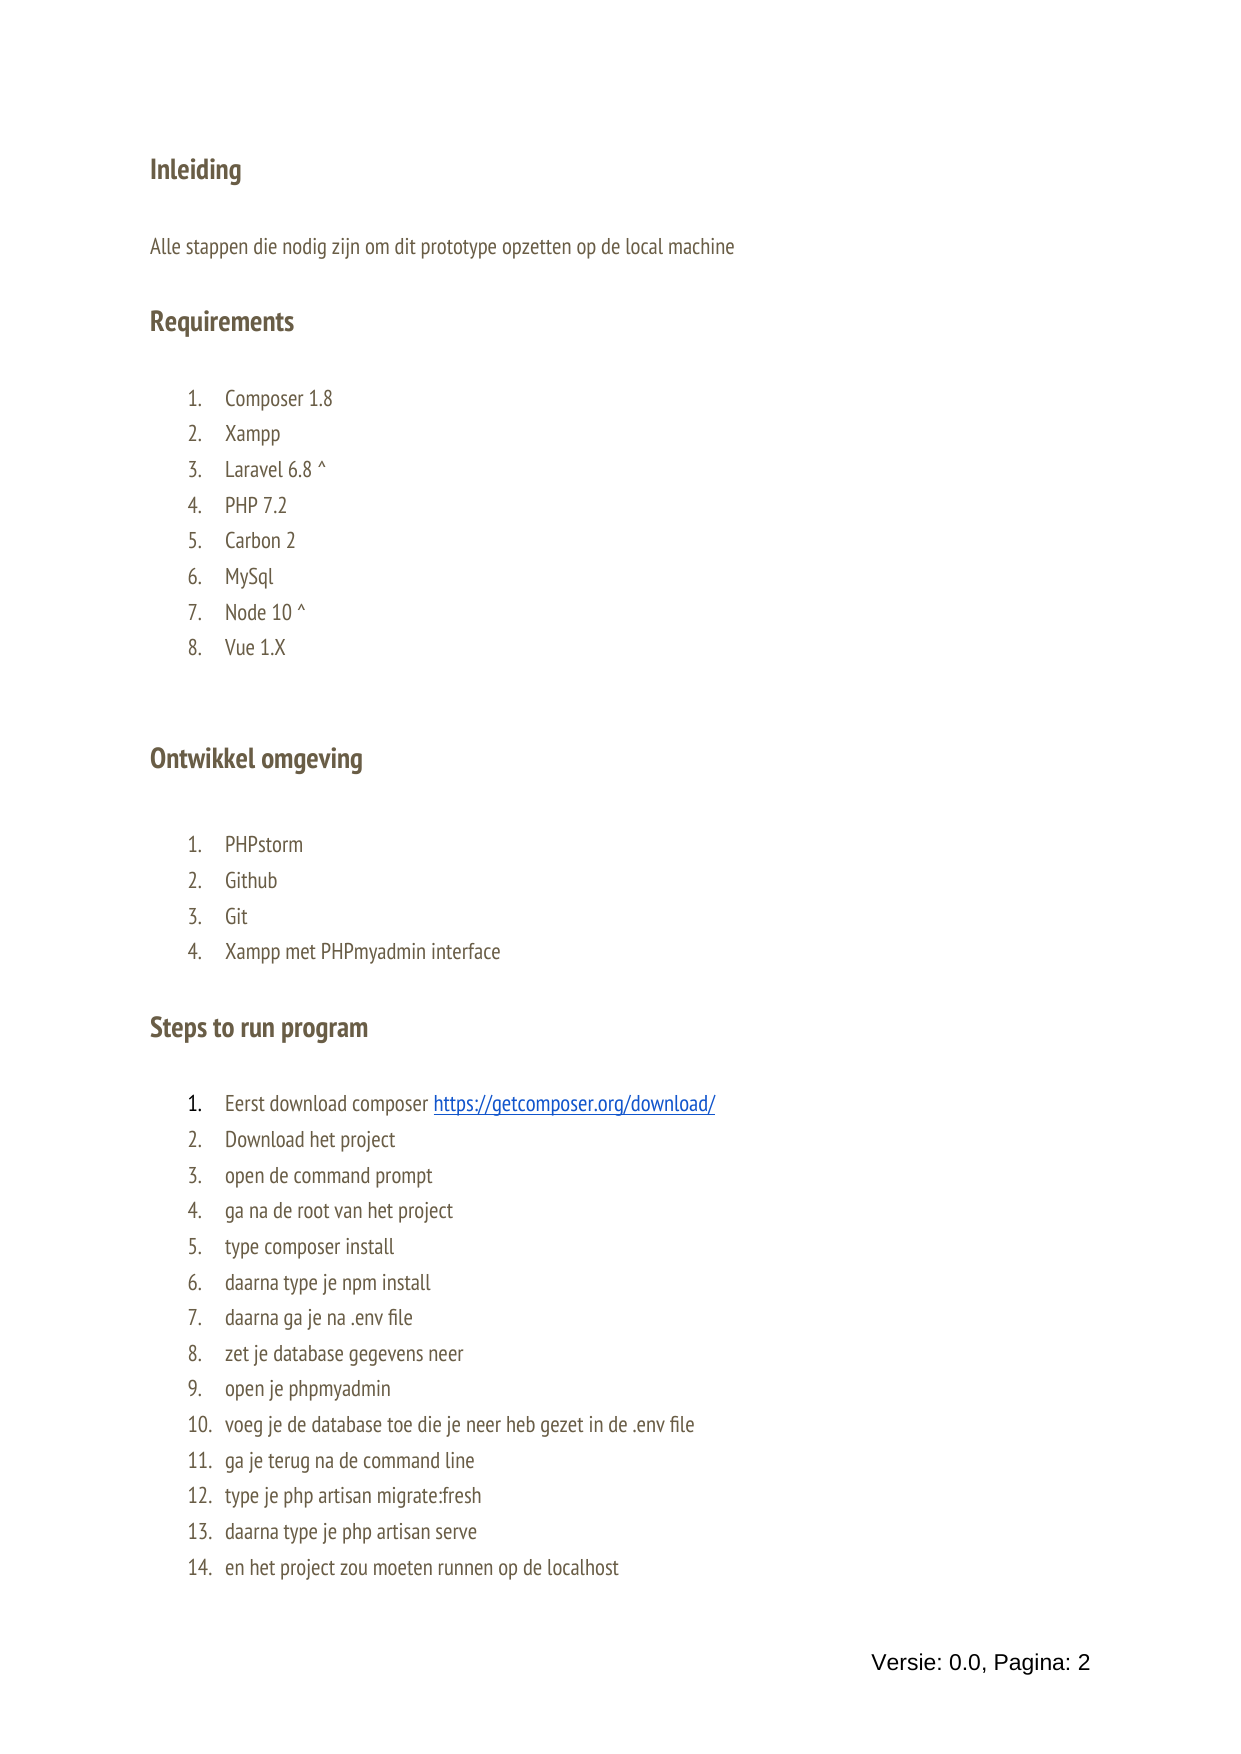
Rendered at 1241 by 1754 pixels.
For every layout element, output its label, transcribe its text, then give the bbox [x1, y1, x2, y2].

list Vue 1.X [187, 632, 1090, 662]
text Ontwikkel omgeving [150, 739, 1090, 777]
text Requirements [150, 302, 1090, 340]
list Laravel 6.8 ^ [187, 454, 1090, 484]
list ga je terug na de command line [187, 1445, 1090, 1474]
list Github [187, 865, 1090, 895]
list Xampp [187, 418, 1090, 448]
list daarna ga je na .env file [187, 1302, 1090, 1332]
text Inleiding [150, 150, 1090, 188]
list Download het project [187, 1124, 1090, 1154]
list MySql [187, 561, 1090, 591]
list type composer install [187, 1231, 1090, 1261]
list voeg je de database toe die je neer heb gezet in de .env file [187, 1409, 1090, 1439]
list zet je database gegevens neer [187, 1338, 1090, 1368]
list open je phpmyadmin [187, 1373, 1090, 1403]
list daarna type je php artisan serve [187, 1516, 1090, 1546]
list Node 10 ^ [187, 597, 1090, 626]
list Composer 1.8 [187, 383, 1090, 413]
list Xampp met PHPmyadmin interface [187, 936, 1090, 966]
list en het project zou moeten runnen op de localhost [187, 1552, 1090, 1581]
list Git [187, 901, 1090, 931]
list type je php artisan migrate:fresh [187, 1480, 1090, 1510]
list PHPstorm [187, 829, 1090, 859]
text Steps to run program [150, 1008, 1090, 1045]
list daarna type je npm install [187, 1267, 1090, 1296]
list Carbon 2 [187, 525, 1090, 555]
list ga na de root van het project [187, 1195, 1090, 1225]
text Alle stappen die nodig zijn om dit prototype opzetten op de local machine [150, 231, 1090, 261]
list Eerst download composer https://getcomposer.org/download/ [187, 1088, 1090, 1118]
list PHP 7.2 [187, 490, 1090, 519]
list open de command prompt [187, 1160, 1090, 1189]
